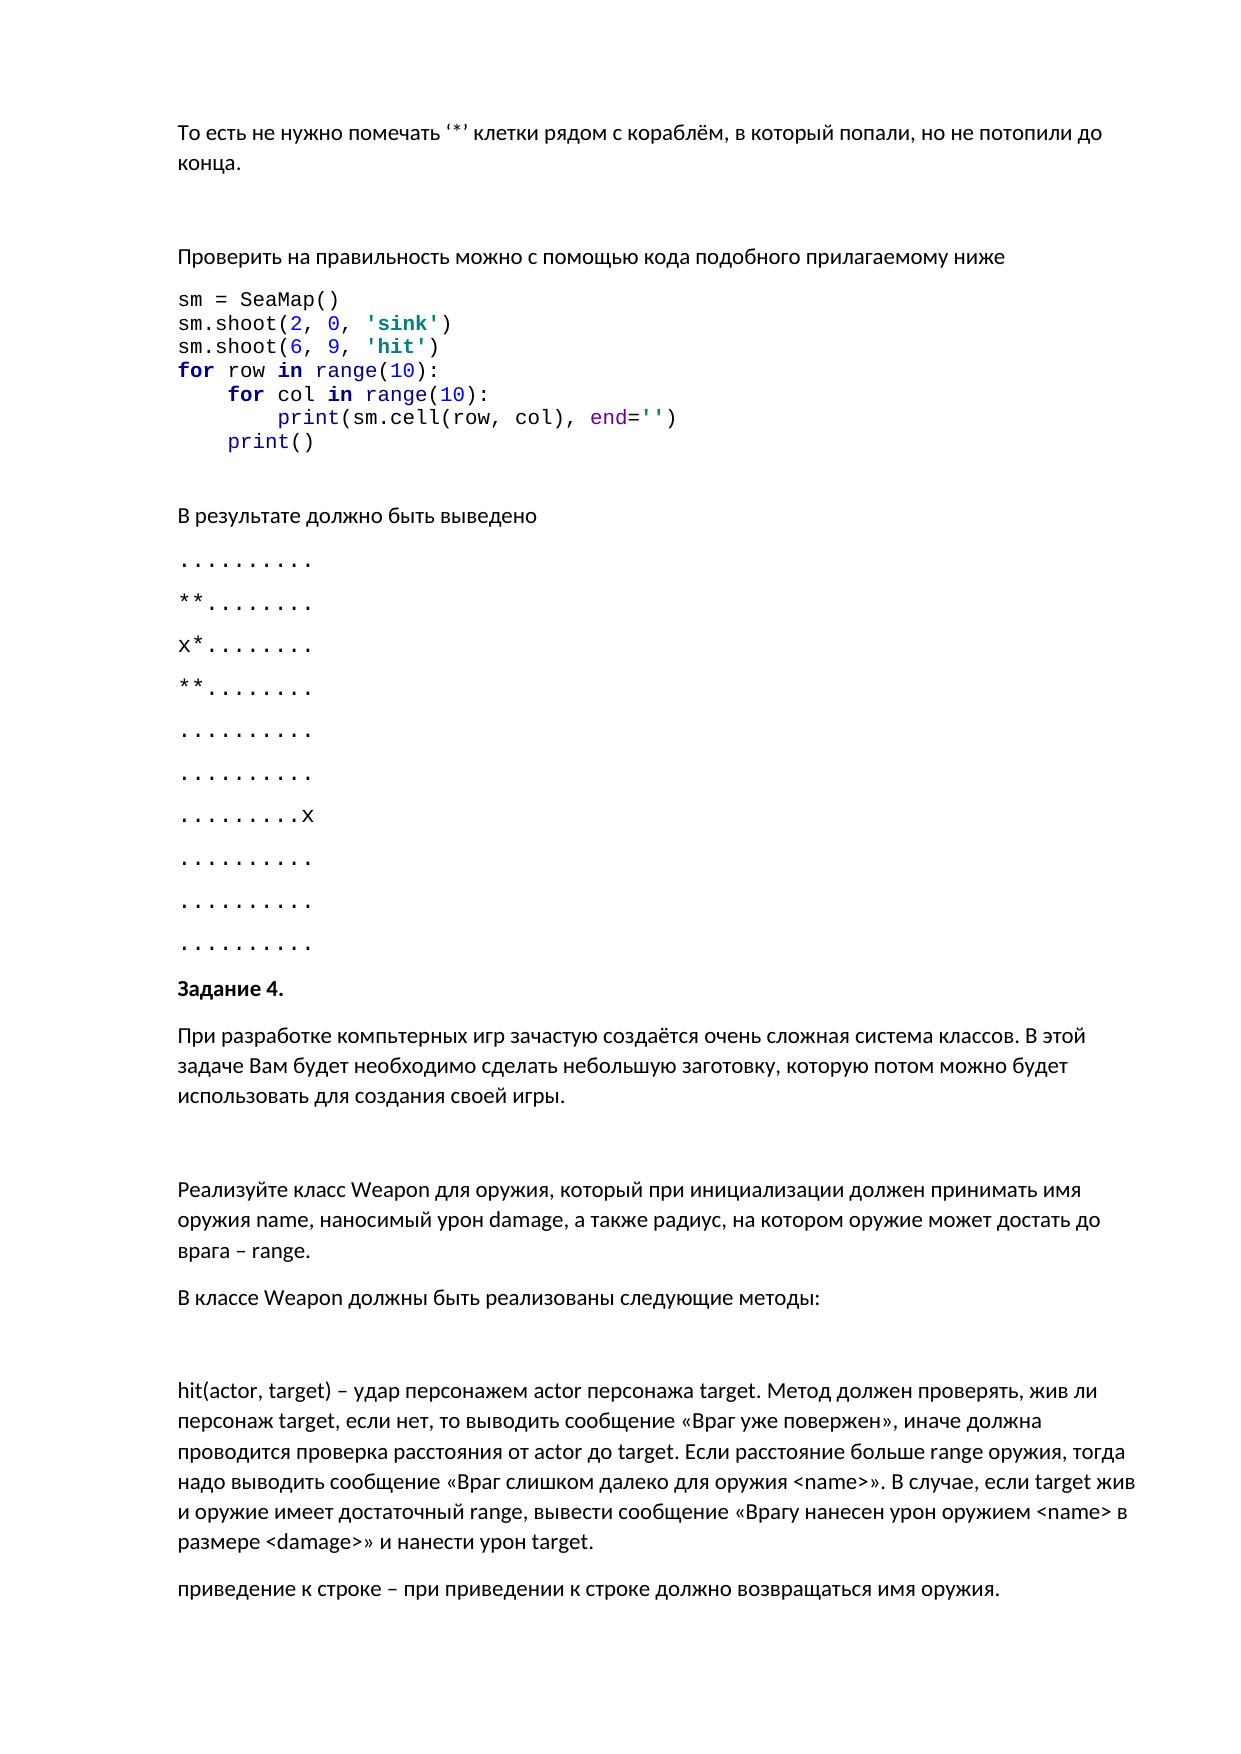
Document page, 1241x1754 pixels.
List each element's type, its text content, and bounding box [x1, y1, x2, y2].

text .........x [177, 804, 1152, 830]
text .......... [177, 548, 1152, 574]
text Задание 4. [177, 974, 1152, 1002]
text **........ [177, 676, 1152, 702]
text В классе Weapon должны быть реализованы следующие методы: [177, 1283, 1152, 1311]
text x*........ [177, 633, 1152, 659]
text .......... [177, 932, 1152, 958]
text приведение к строке – при приведении к строке должно возвращаться имя оружия. [177, 1574, 1152, 1602]
text hit(actor, target) – удар персонажем actor персонажа target. Метод должен проверять, жив ли персонаж target, если нет, то выводить сообщение «Враг уже повержен», иначе должна проводится проверка расстояния от actor до target. Если расстояние больше range оружия, тогда надо выводить сообщение «Враг слишком далеко для оружия <name>». В случае, если target жив и оружие имеет достаточный range, вывести сообщение «Врагу нанесен урон оружием <name> в размере <damage>» и нанести урон target. [177, 1376, 1152, 1555]
text Проверить на правильность можно с помощью кода подобного прилагаемому ниже [177, 242, 1152, 270]
text sm = SeaMap() sm.shoot(2, 0, 'sink') sm.shoot(6, 9, 'hit') for row in range(10): for col in range(10): print(sm.cell(row, col), end='') print() [177, 289, 1152, 454]
text При разработке компьтерных игр зачастую создаётся очень сложная система классов. В этой задаче Вам будет необходимо сделать небольшую заготовку, которую потом можно будет использовать для создания своей игры. [177, 1021, 1152, 1109]
text То есть не нужно помечать ‘*’ клетки рядом с кораблём, в который попали, но не потопили до конца. [177, 118, 1152, 176]
text .......... [177, 889, 1152, 915]
text .......... [177, 761, 1152, 787]
text .......... [177, 846, 1152, 872]
text .......... [177, 719, 1152, 744]
text Реализуйте класс Weapon для оружия, который при инициализации должен принимать имя оружия name, наносимый урон damage, а также радиус, на котором оружие может достать до врага – range. [177, 1175, 1152, 1264]
text В результате должно быть выведено [177, 501, 1152, 529]
text **........ [177, 591, 1152, 617]
